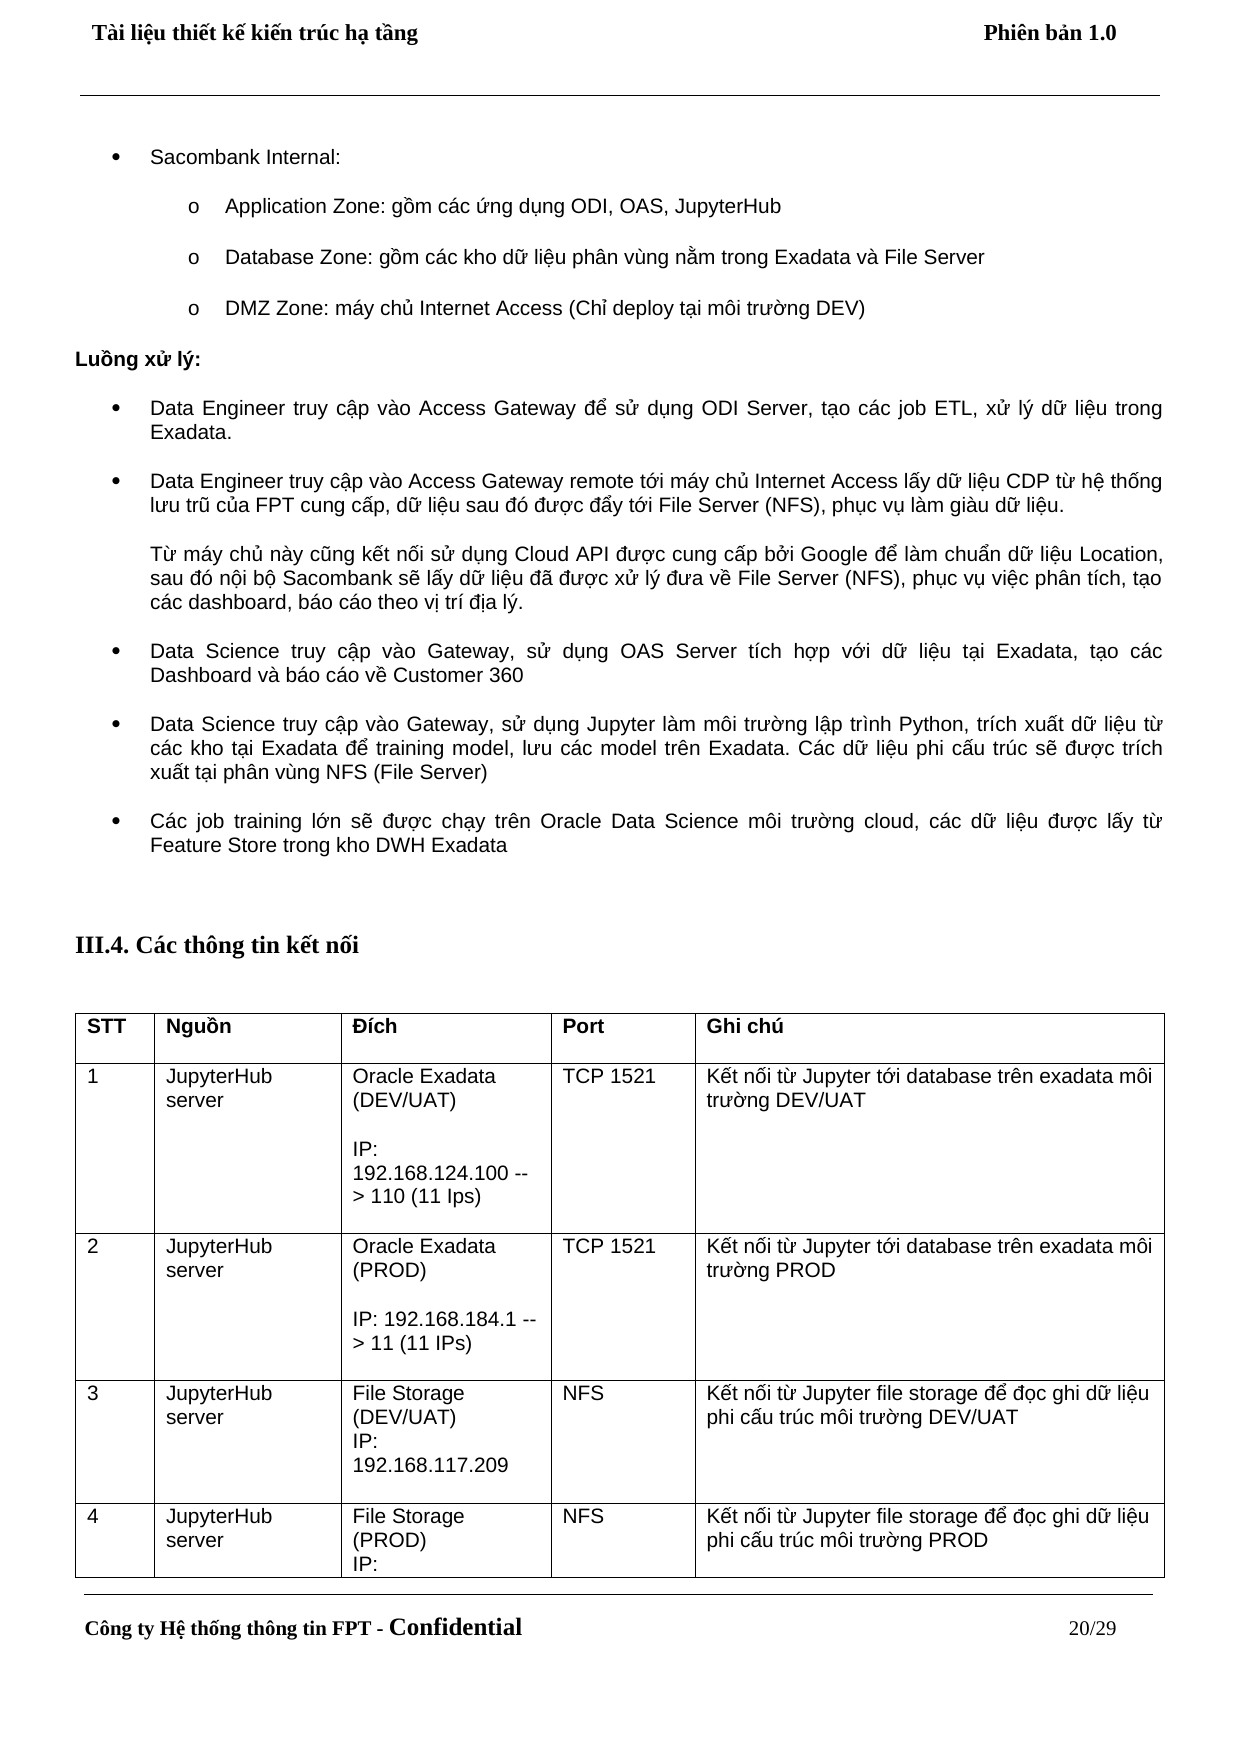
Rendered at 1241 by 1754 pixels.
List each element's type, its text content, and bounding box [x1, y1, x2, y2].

list Data Engineer truy cập vào Access Gateway để sử dụng ODI Server, tạo các job ETL, xử lý dữ liệu trong Exadata. [112, 396, 1165, 444]
table_cell Kết nối từ Jupyter tới database trên exadata môi trường PROD [696, 1234, 1164, 1380]
table_header Nguồn [155, 1014, 341, 1062]
table_cell TCP 1521 [552, 1064, 695, 1233]
table_cell JupyterHub server [155, 1504, 341, 1577]
table_cell 2 [76, 1234, 154, 1380]
list Data Science truy cập vào Gateway, sử dụng OAS Server tích hợp với dữ liệu tại Exadata, tạo các Dashboard và báo cáo về Customer 360 [112, 638, 1165, 687]
list Data Engineer truy cập vào Access Gateway remote tới máy chủ Internet Access lấy dữ liệu CDP từ hệ thống lưu trũ của FPT cung cấp, dữ liệu sau đó được đẩy tới File Server (NFS), phục vụ làm giàu dữ liệu. [112, 469, 1165, 517]
subtitle Các thông tin kết nối [75, 931, 1165, 959]
table_cell TCP 1521 [552, 1234, 695, 1380]
list Application Zone: gồm các ứng dụng ODI, OAS, JupyterHub [187, 194, 1165, 220]
list DMZ Zone: máy chủ Internet Access (Chỉ deploy tại môi trường DEV) [187, 296, 1165, 322]
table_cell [342, 1504, 551, 1577]
table_cell Kết nối từ Jupyter tới database trên exadata môi trường DEV/UAT [696, 1064, 1164, 1233]
list Sacombank Internal: [112, 145, 1165, 169]
table_cell NFS [552, 1504, 695, 1577]
table_cell JupyterHub server [155, 1064, 341, 1233]
table_cell 3 [76, 1381, 154, 1503]
list Data Science truy cập vào Gateway, sử dụng Jupyter làm môi trường lập trình Python, trích xuất dữ liệu từ các kho tại Exadata để training model, lưu các model trên Exadata. Các dữ liệu phi cấu trúc sẽ được trích xuất tại phân vùng NFS (File Server) [112, 712, 1165, 783]
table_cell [696, 1504, 1164, 1577]
text Luồng xử lý: [75, 347, 1165, 371]
table_header Đích [342, 1014, 551, 1062]
table_cell JupyterHub server [155, 1381, 341, 1503]
table_header Ghi chú [696, 1014, 1164, 1062]
list Database Zone: gồm các kho dữ liệu phân vùng nằm trong Exadata và File Server [187, 245, 1165, 271]
table_cell Kết nối từ Jupyter file storage để đọc ghi dữ liệu phi cấu trúc môi trường DEV/UAT [696, 1381, 1164, 1503]
list Các job training lớn sẽ được chạy trên Oracle Data Science môi trường cloud, các dữ liệu được lấy từ Feature Store trong kho DWH Exadata [112, 808, 1165, 857]
table_cell 4 [76, 1504, 154, 1577]
table_cell Oracle Exadata (DEV/UAT) IP: 192.168.124.100 --> 110 (11 Ips) [342, 1064, 551, 1233]
table_cell 1 [76, 1064, 154, 1233]
table_header STT [76, 1014, 154, 1062]
table_cell File Storage (DEV/UAT) IP: 192.168.117.209 [342, 1381, 551, 1503]
table_cell NFS [552, 1381, 695, 1503]
table_cell Oracle Exadata (PROD) IP: 192.168.184.1 --> 11 (11 IPs) [342, 1234, 551, 1380]
table_cell JupyterHub server [155, 1234, 341, 1380]
text Từ máy chủ này cũng kết nối sử dụng Cloud API được cung cấp bởi Google để làm chuẩn dữ liệu Location, sau đó nội bộ Sacombank sẽ lấy dữ liệu đã được xử lý đưa về File Server (NFS), phục vụ việc phân tích, tạo các dashboard, báo cáo theo vị trí địa lý. [150, 542, 1165, 613]
table_header Port [552, 1014, 695, 1062]
